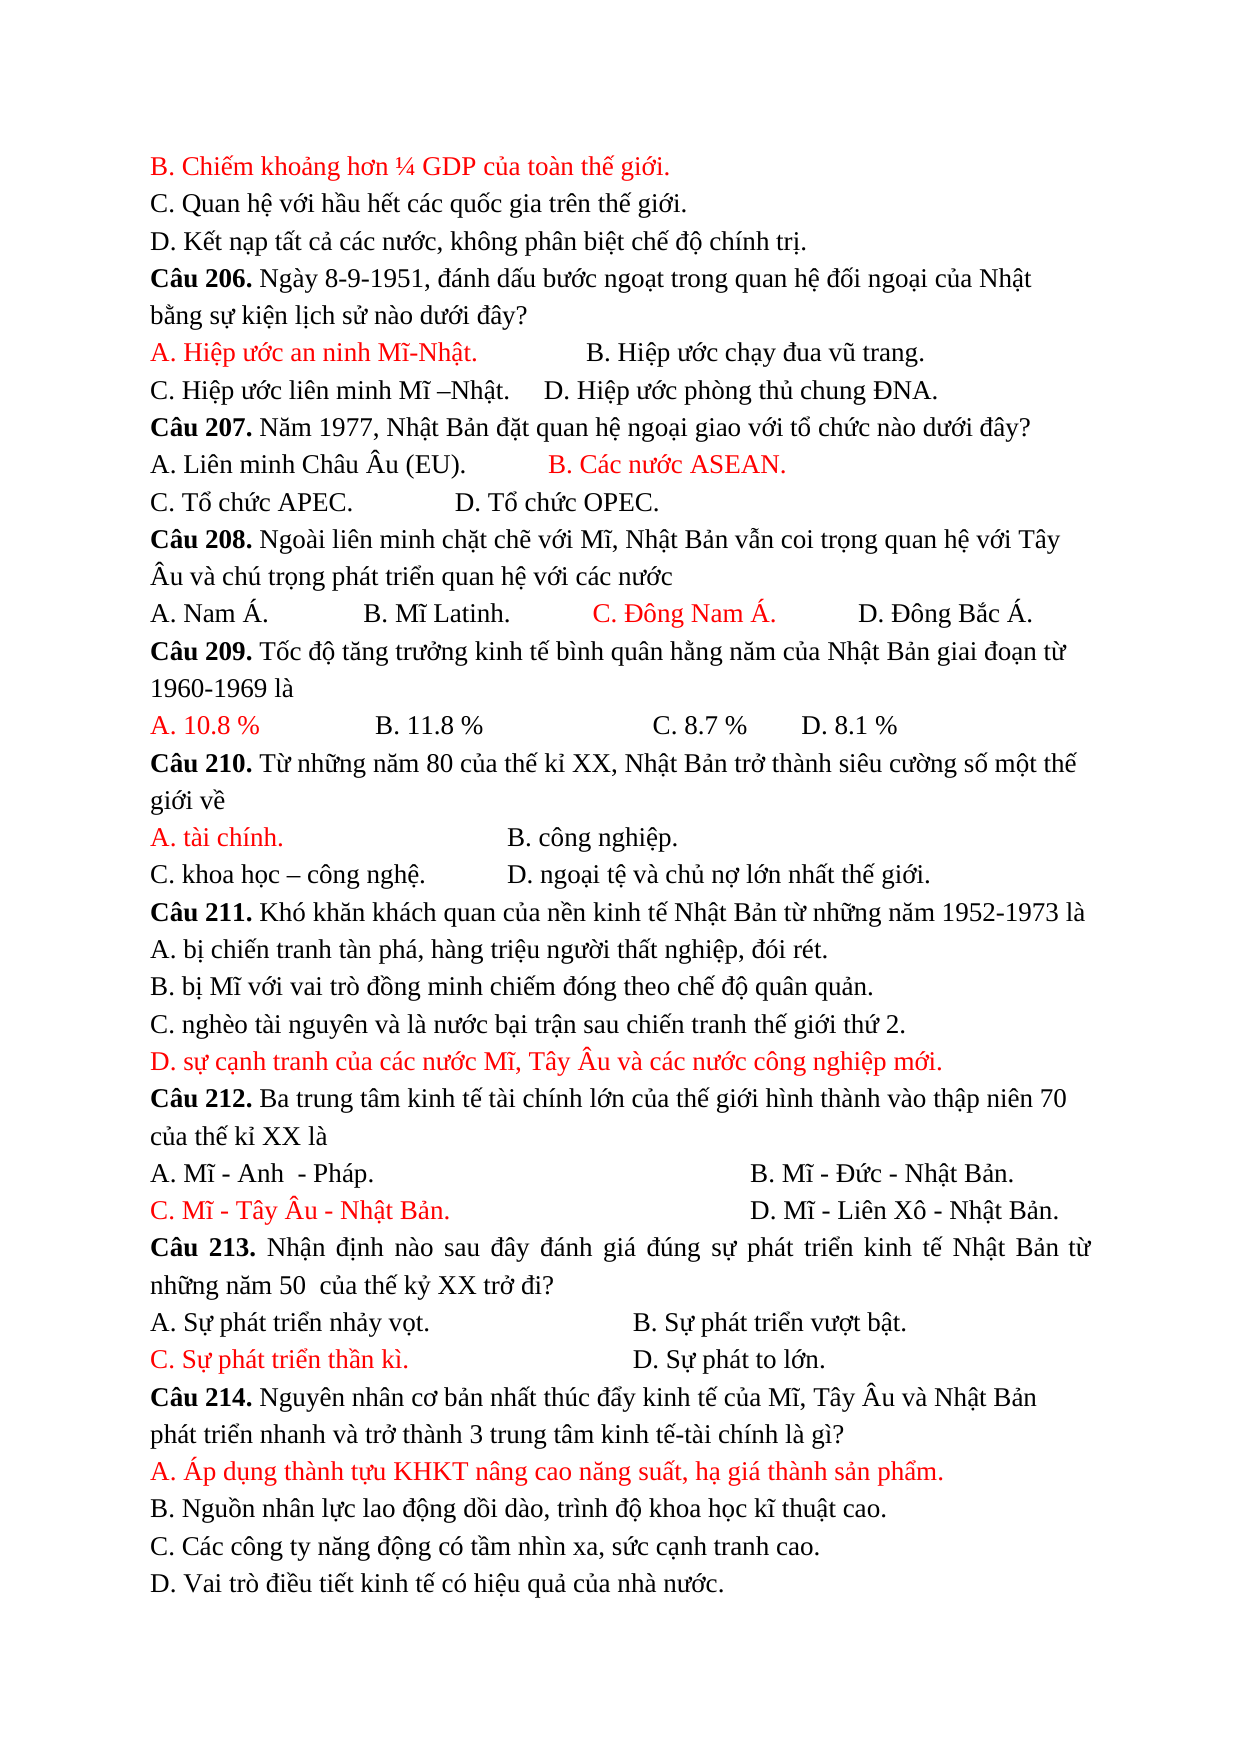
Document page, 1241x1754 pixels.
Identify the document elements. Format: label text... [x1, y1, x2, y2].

text A. Mĩ - Anh - Pháp. B. Mĩ - Đức - Nhật Bản. [150, 1157, 1090, 1188]
text A. Nam Á. B. Mĩ Latinh. C. Đông Nam Á. D. Đông Bắc Á. [150, 597, 1090, 629]
text A. Áp dụng thành tựu KHKT nâng cao năng suất, hạ giá thành sản phẩm. [150, 1455, 1090, 1486]
text A. bị chiến tranh tàn phá, hàng triệu người thất nghiệp, đói rét. [150, 933, 1090, 964]
text Câu 206. Ngày 8-9-1951, đánh dấu bước ngoạt trong quan hệ đối ngoại của Nhật bằng sự kiện lịch sử nào dưới đây? [150, 262, 1090, 330]
text C. Mĩ - Tây Âu - Nhật Bản. D. Mĩ - Liên Xô - Nhật Bản. [150, 1194, 1090, 1225]
text Câu 212. Ba trung tâm kinh tế tài chính lớn của thế giới hình thành vào thập niên 70 của thế kỉ XX là [150, 1082, 1090, 1151]
text A. 10.8 % B. 11.8 % C. 8.7 % D. 8.1 % [150, 709, 1090, 741]
text A. Sự phát triển nhảy vọt. B. Sự phát triển vượt bật. [150, 1306, 1090, 1337]
text Câu 214. Nguyên nhân cơ bản nhất thúc đẩy kinh tế của Mĩ, Tây Âu và Nhật Bản phát triển nhanh và trở thành 3 trung tâm kinh tế-tài chính là gì? [150, 1381, 1090, 1449]
text A. Liên minh Châu Âu (EU). B. Các nước ASEAN. [150, 448, 1090, 479]
text Câu 207. Năm 1977, Nhật Bản đặt quan hệ ngoại giao với tổ chức nào dưới đây? [150, 411, 1090, 442]
text D. Vai trò điều tiết kinh tế có hiệu quả của nhà nước. [150, 1567, 1090, 1598]
text C. Các công ty năng động có tầm nhìn xa, sức cạnh tranh cao. [150, 1530, 1090, 1561]
text D. sự cạnh tranh của các nước Mĩ, Tây Âu và các nước công nghiệp mới. [150, 1045, 1090, 1076]
text C. khoa học – công nghệ. D. ngoại tệ và chủ nợ lớn nhất thế giới. [150, 858, 1090, 890]
text Câu 209. Tốc độ tăng trưởng kinh tế bình quân hằng năm của Nhật Bản giai đoạn từ 1960-1969 là [150, 635, 1090, 703]
text C. Hiệp ước liên minh Mĩ –Nhật. D. Hiệp ước phòng thủ chung ĐNA. [150, 374, 1090, 405]
text Câu 213. Nhận định nào sau đây đánh giá đúng sự phát triển kinh tế Nhật Bản từ những năm 50 của thế kỷ XX trở đi? [150, 1231, 1090, 1300]
text Câu 208. Ngoài liên minh chặt chẽ với Mĩ, Nhật Bản vẫn coi trọng quan hệ với Tây Âu và chú trọng phát triển quan hệ với các nước [150, 523, 1090, 591]
text C. Tổ chức APEC. D. Tổ chức OPEC. [150, 486, 1090, 517]
text B. bị Mĩ với vai trò đồng minh chiếm đóng theo chế độ quân quản. [150, 970, 1090, 1002]
text C. nghèo tài nguyên và là nước bại trận sau chiến tranh thế giới thứ 2. [150, 1008, 1090, 1039]
text B. Chiếm khoảng hơn ¼ GDP của toàn thế giới. [150, 150, 1090, 181]
text Câu 211. Khó khăn khách quan của nền kinh tế Nhật Bản từ những năm 1952-1973 là [150, 896, 1090, 927]
text D. Kết nạp tất cả các nước, không phân biệt chế độ chính trị. [150, 224, 1090, 256]
text C. Sự phát triển thần kì. D. Sự phát to lớn. [150, 1343, 1090, 1374]
text A. tài chính. B. công nghiệp. [150, 821, 1090, 852]
text C. Quan hệ với hầu hết các quốc gia trên thế giới. [150, 187, 1090, 218]
text A. Hiệp ước an ninh Mĩ-Nhật. B. Hiệp ước chạy đua vũ trang. [150, 336, 1090, 368]
text Câu 210. Từ những năm 80 của thế kỉ XX, Nhật Bản trở thành siêu cường số một thế giới về [150, 747, 1090, 815]
text B. Nguồn nhân lực lao động dồi dào, trình độ khoa học kĩ thuật cao. [150, 1492, 1090, 1524]
